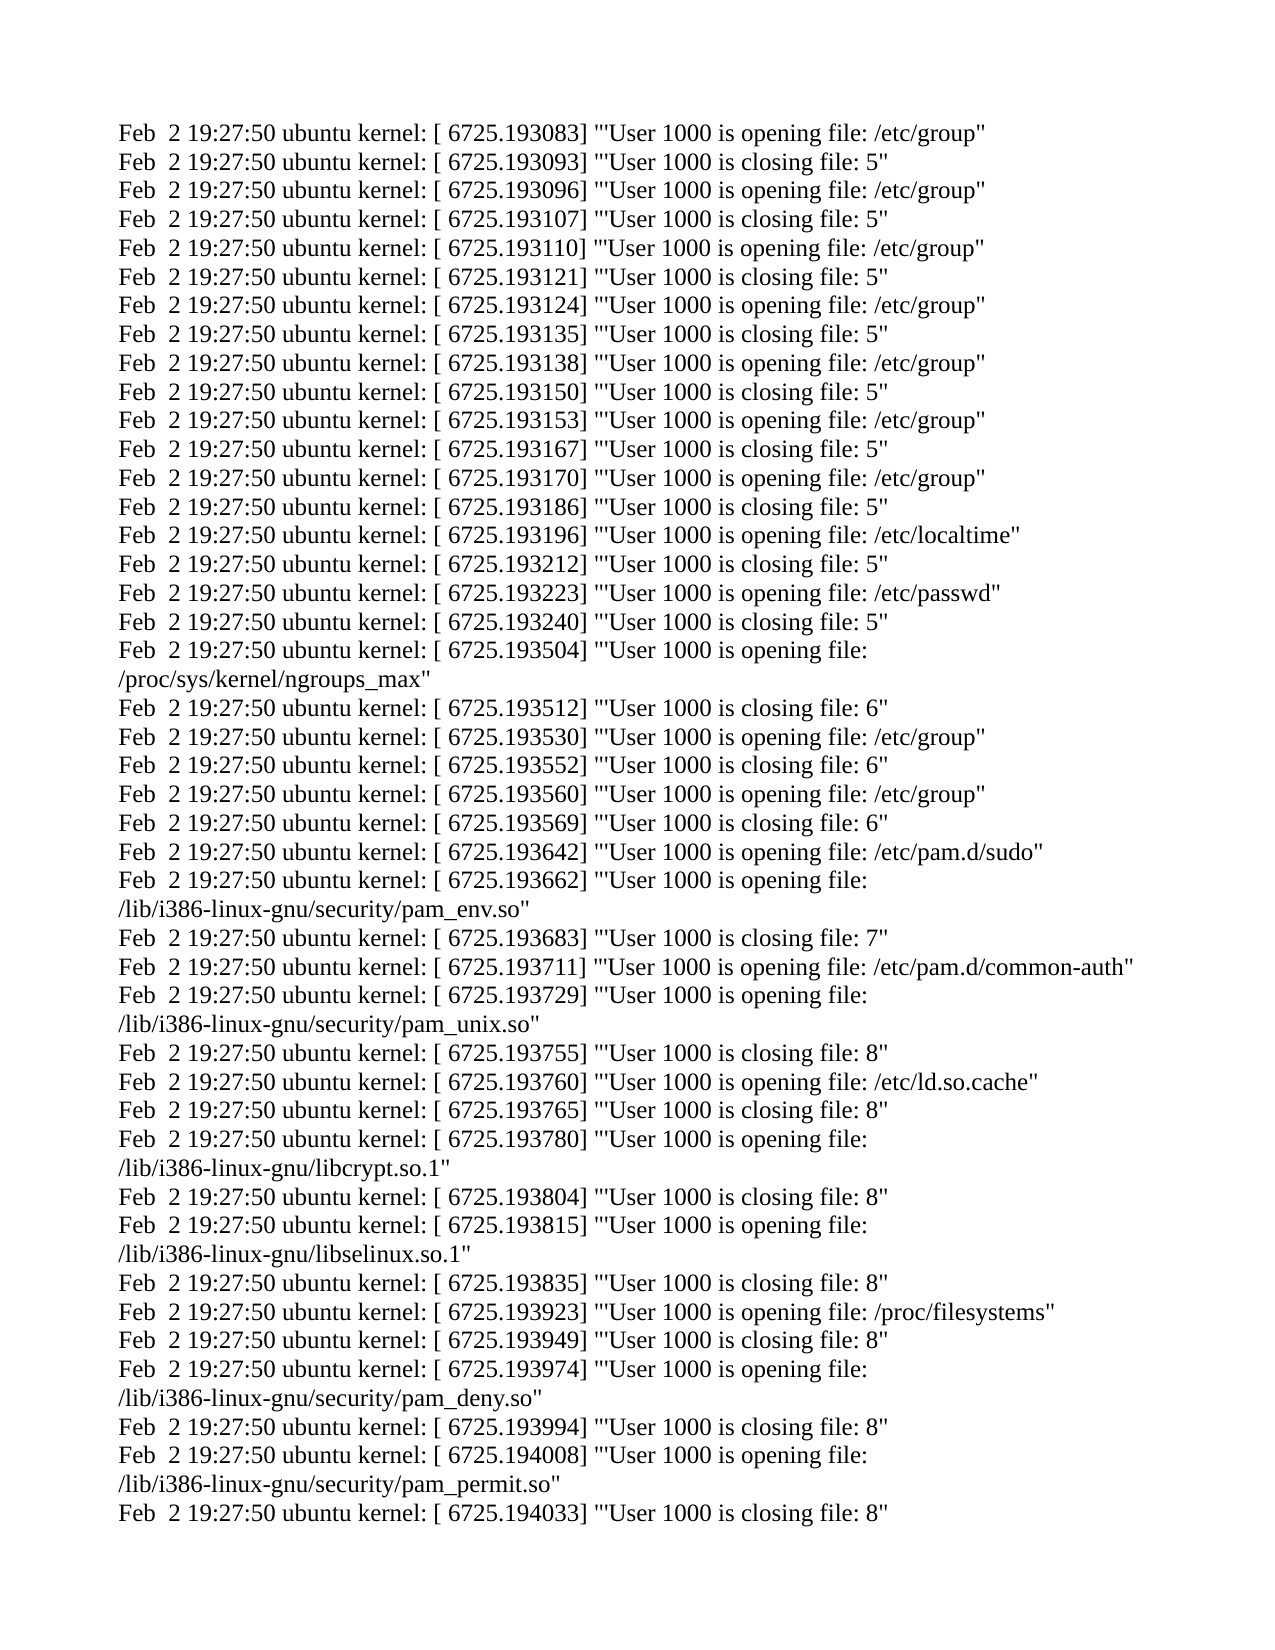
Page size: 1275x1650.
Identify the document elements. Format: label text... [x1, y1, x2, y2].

text Feb 2 19:27:50 ubuntu kernel: [ 6725.193110] "'User 1000 is opening file: /etc/group" [118, 233, 1157, 262]
text Feb 2 19:27:50 ubuntu kernel: [ 6725.193186] "'User 1000 is closing file: 5" [118, 492, 1157, 521]
text Feb 2 19:27:50 ubuntu kernel: [ 6725.193765] "'User 1000 is closing file: 8" [118, 1096, 1157, 1124]
text Feb 2 19:27:50 ubuntu kernel: [ 6725.193755] "'User 1000 is closing file: 8" [118, 1038, 1157, 1067]
text Feb 2 19:27:50 ubuntu kernel: [ 6725.193196] "'User 1000 is opening file: /etc/localtime" [118, 521, 1157, 549]
text Feb 2 19:27:50 ubuntu kernel: [ 6725.193804] "'User 1000 is closing file: 8" [118, 1182, 1157, 1211]
text Feb 2 19:27:50 ubuntu kernel: [ 6725.193083] "'User 1000 is opening file: /etc/group" [118, 118, 1157, 147]
text Feb 2 19:27:50 ubuntu kernel: [ 6725.193530] "'User 1000 is opening file: /etc/group" [118, 722, 1157, 751]
text Feb 2 19:27:50 ubuntu kernel: [ 6725.193124] "'User 1000 is opening file: /etc/group" [118, 291, 1157, 319]
text Feb 2 19:27:50 ubuntu kernel: [ 6725.193138] "'User 1000 is opening file: /etc/group" [118, 348, 1157, 377]
text Feb 2 19:27:50 ubuntu kernel: [ 6725.193167] "'User 1000 is closing file: 5" [118, 434, 1157, 463]
text Feb 2 19:27:50 ubuntu kernel: [ 6725.193121] "'User 1000 is closing file: 5" [118, 262, 1157, 291]
text Feb 2 19:27:50 ubuntu kernel: [ 6725.193923] "'User 1000 is opening file: /proc/filesystems" [118, 1297, 1157, 1326]
text Feb 2 19:27:50 ubuntu kernel: [ 6725.193835] "'User 1000 is closing file: 8" [118, 1268, 1157, 1297]
text Feb 2 19:27:50 ubuntu kernel: [ 6725.193711] "'User 1000 is opening file: /etc/pam.d/common-auth" [118, 952, 1157, 981]
text Feb 2 19:27:50 ubuntu kernel: [ 6725.193223] "'User 1000 is opening file: /etc/passwd" [118, 578, 1157, 607]
text Feb 2 19:27:50 ubuntu kernel: [ 6725.193683] "'User 1000 is closing file: 7" [118, 923, 1157, 952]
text Feb 2 19:27:50 ubuntu kernel: [ 6725.193569] "'User 1000 is closing file: 6" [118, 808, 1157, 837]
text Feb 2 19:27:50 ubuntu kernel: [ 6725.193170] "'User 1000 is opening file: /etc/group" [118, 463, 1157, 492]
text Feb 2 19:27:50 ubuntu kernel: [ 6725.193994] "'User 1000 is closing file: 8" [118, 1412, 1157, 1441]
text Feb 2 19:27:50 ubuntu kernel: [ 6725.193107] "'User 1000 is closing file: 5" [118, 204, 1157, 233]
text Feb 2 19:27:50 ubuntu kernel: [ 6725.194008] "'User 1000 is opening file: /lib/i386-linux-gnu/security/pam_permit.so" [118, 1441, 1157, 1498]
text Feb 2 19:27:50 ubuntu kernel: [ 6725.193780] "'User 1000 is opening file: /lib/i386-linux-gnu/libcrypt.so.1" [118, 1124, 1157, 1182]
text Feb 2 19:27:50 ubuntu kernel: [ 6725.193662] "'User 1000 is opening file: /lib/i386-linux-gnu/security/pam_env.so" [118, 866, 1157, 923]
text Feb 2 19:27:50 ubuntu kernel: [ 6725.193760] "'User 1000 is opening file: /etc/ld.so.cache" [118, 1067, 1157, 1096]
text Feb 2 19:27:50 ubuntu kernel: [ 6725.193949] "'User 1000 is closing file: 8" [118, 1326, 1157, 1354]
text Feb 2 19:27:50 ubuntu kernel: [ 6725.193135] "'User 1000 is closing file: 5" [118, 319, 1157, 348]
text Feb 2 19:27:50 ubuntu kernel: [ 6725.193240] "'User 1000 is closing file: 5" [118, 607, 1157, 636]
text Feb 2 19:27:50 ubuntu kernel: [ 6725.193642] "'User 1000 is opening file: /etc/pam.d/sudo" [118, 837, 1157, 866]
text Feb 2 19:27:50 ubuntu kernel: [ 6725.194033] "'User 1000 is closing file: 8" [118, 1498, 1157, 1527]
text Feb 2 19:27:50 ubuntu kernel: [ 6725.193153] "'User 1000 is opening file: /etc/group" [118, 406, 1157, 434]
text Feb 2 19:27:50 ubuntu kernel: [ 6725.193504] "'User 1000 is opening file: /proc/sys/kernel/ngroups_max" [118, 636, 1157, 693]
text Feb 2 19:27:50 ubuntu kernel: [ 6725.193212] "'User 1000 is closing file: 5" [118, 549, 1157, 578]
text Feb 2 19:27:50 ubuntu kernel: [ 6725.193512] "'User 1000 is closing file: 6" [118, 693, 1157, 722]
text Feb 2 19:27:50 ubuntu kernel: [ 6725.193974] "'User 1000 is opening file: /lib/i386-linux-gnu/security/pam_deny.so" [118, 1354, 1157, 1412]
text Feb 2 19:27:50 ubuntu kernel: [ 6725.193729] "'User 1000 is opening file: /lib/i386-linux-gnu/security/pam_unix.so" [118, 981, 1157, 1038]
text Feb 2 19:27:50 ubuntu kernel: [ 6725.193150] "'User 1000 is closing file: 5" [118, 377, 1157, 406]
text Feb 2 19:27:50 ubuntu kernel: [ 6725.193560] "'User 1000 is opening file: /etc/group" [118, 779, 1157, 808]
text Feb 2 19:27:50 ubuntu kernel: [ 6725.193096] "'User 1000 is opening file: /etc/group" [118, 176, 1157, 204]
text Feb 2 19:27:50 ubuntu kernel: [ 6725.193552] "'User 1000 is closing file: 6" [118, 751, 1157, 779]
text Feb 2 19:27:50 ubuntu kernel: [ 6725.193815] "'User 1000 is opening file: /lib/i386-linux-gnu/libselinux.so.1" [118, 1211, 1157, 1268]
text Feb 2 19:27:50 ubuntu kernel: [ 6725.193093] "'User 1000 is closing file: 5" [118, 147, 1157, 176]
